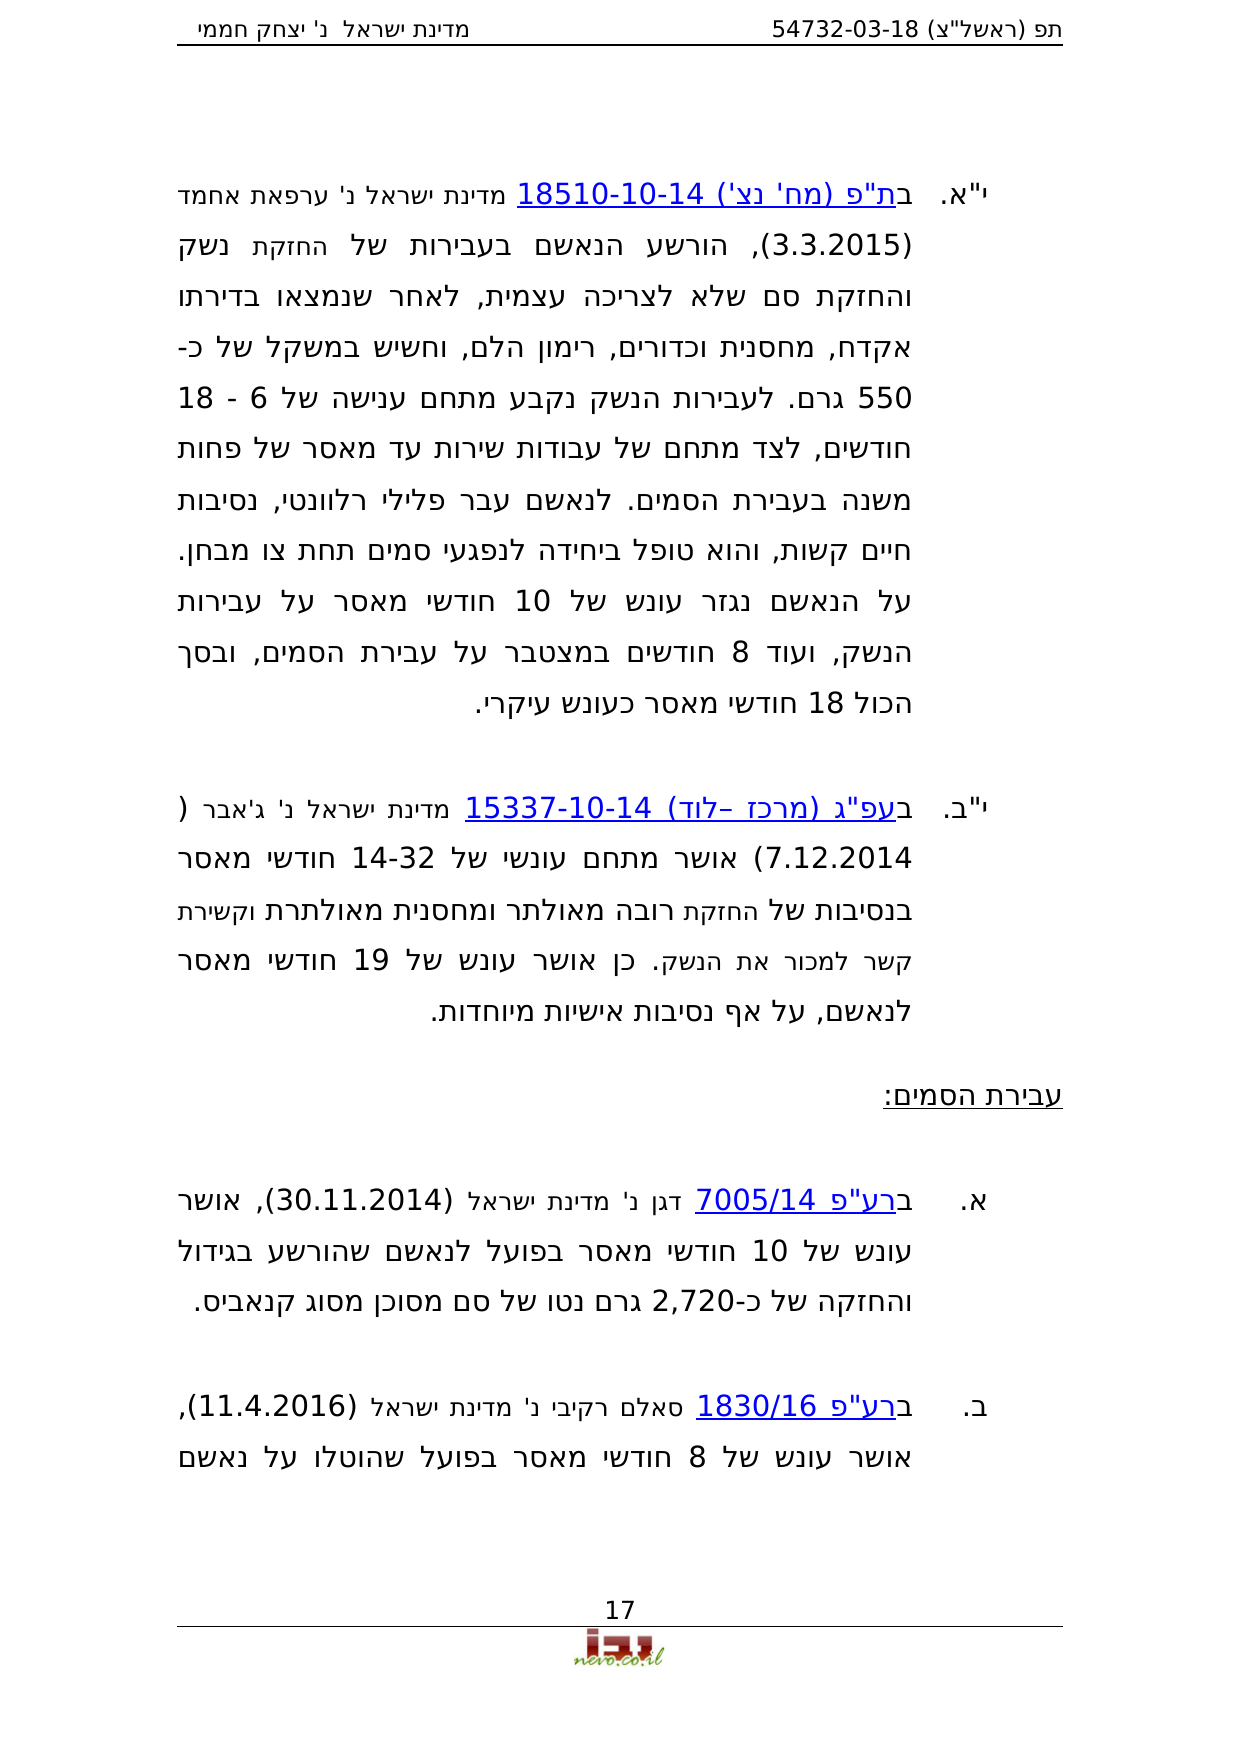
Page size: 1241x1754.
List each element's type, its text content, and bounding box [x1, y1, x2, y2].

picture [574, 1628, 666, 1667]
text י"ב. בעפ"ג (מרכז –לוד) 15337-10-14 מדינת ישראל נ' ג'אבר (7.12.2014) אושר מתחם עונשי של 14-32 חודשי מאסר בנסיבות של החזקת רובה מאולתר ומחסנית מאולתרת וקשירת קשר למכור את הנשק. כן אושר עונש של 19 חודשי מאסר לנאשם, על אף נסיבות אישיות מיוחדות. [177, 791, 988, 1029]
text י"א. בת"פ (מח' נצ') 18510-10-14 מדינת ישראל נ' ערפאת אחמד (3.3.2015), הורשע הנאשם בעבירות של החזקת נשק והחזקת סם שלא לצריכה עצמית, לאחר שנמצאו בדירתו אקדח, מחסנית וכדורים, רימון הלם, וחשיש במשקל של כ-550 גרם. לעבירות הנשק נקבע מתחם ענישה של 6 - 18 חודשים, לצד מתחם של עבודות שירות עד מאסר של פחות משנה בעבירת הסמים. לנאשם עבר פלילי רלוונטי, נסיבות חיים קשות, והוא טופל ביחידה לנפגעי סמים תחת צו מבחן. על הנאשם נגזר עונש של 10 חודשי מאסר על עבירות הנשק, ועוד 8 חודשים במצטבר על עבירת הסמים, ובסך הכול 18 חודשי מאסר כעונש עיקרי. [177, 177, 988, 721]
text עבירת הסמים: [177, 1078, 1063, 1112]
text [177, 1389, 988, 1474]
text א. ברע"פ 7005/14 דגן נ' מדינת ישראל (30.11.2014), אושר עונש של 10 חודשי מאסר בפועל לנאשם שהורשע בגידול והחזקה של כ-2,720 גרם נטו של סם מסוכן מסוג קנאביס. [177, 1183, 988, 1319]
